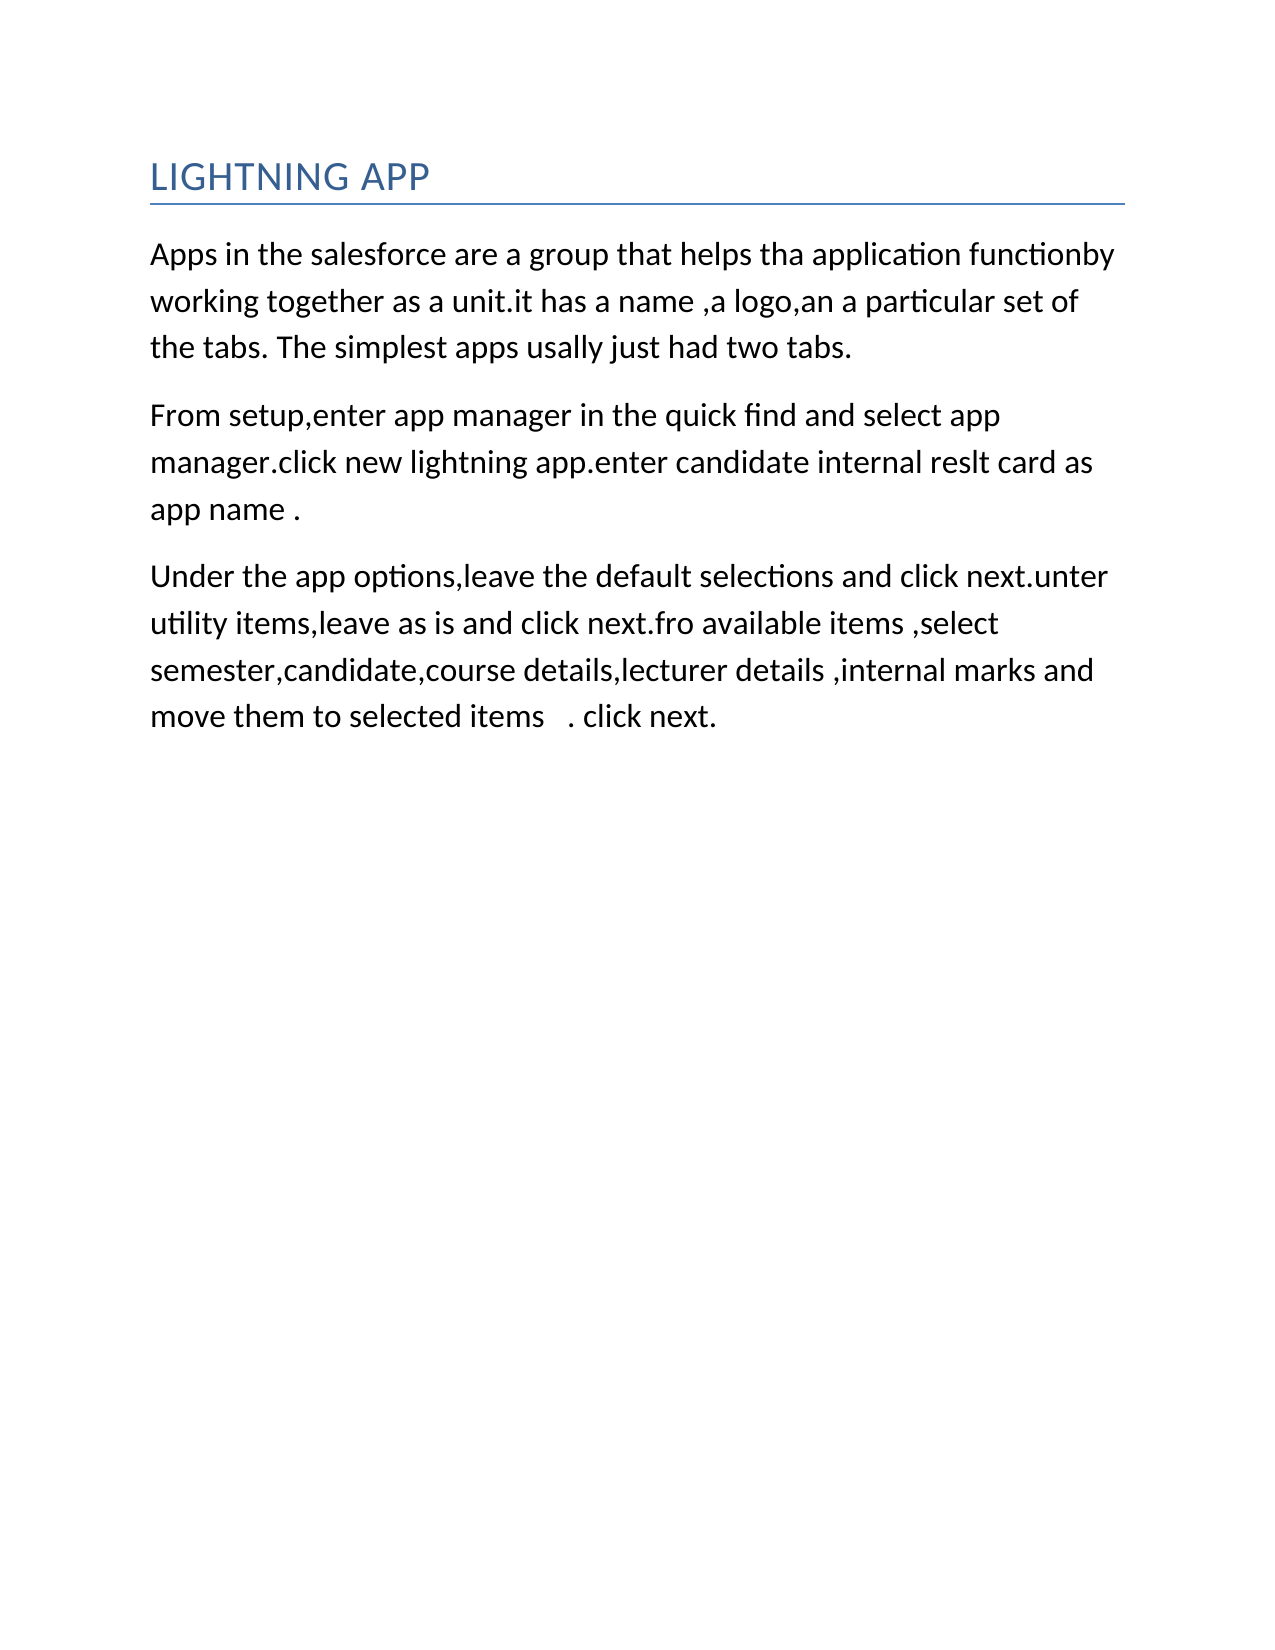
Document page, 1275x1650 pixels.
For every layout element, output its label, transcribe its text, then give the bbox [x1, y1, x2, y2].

subtitle lightning app [150, 150, 1125, 203]
text Apps in the salesforce are a group that helps tha application functionby working together as a unit.it has a name ,a logo,an a particular set of the tabs. The simplest apps usally just had two tabs. [150, 233, 1125, 367]
text From setup,enter app manager in the quick find and select app manager.click new lightning app.enter candidate internal reslt card as app name . [150, 394, 1125, 528]
text Under the app options,leave the default selections and click next.unter utility items,leave as is and click next.fro available items ,select semester,candidate,course details,lecturer details ,internal marks and move them to selected items . click next. [150, 555, 1125, 736]
